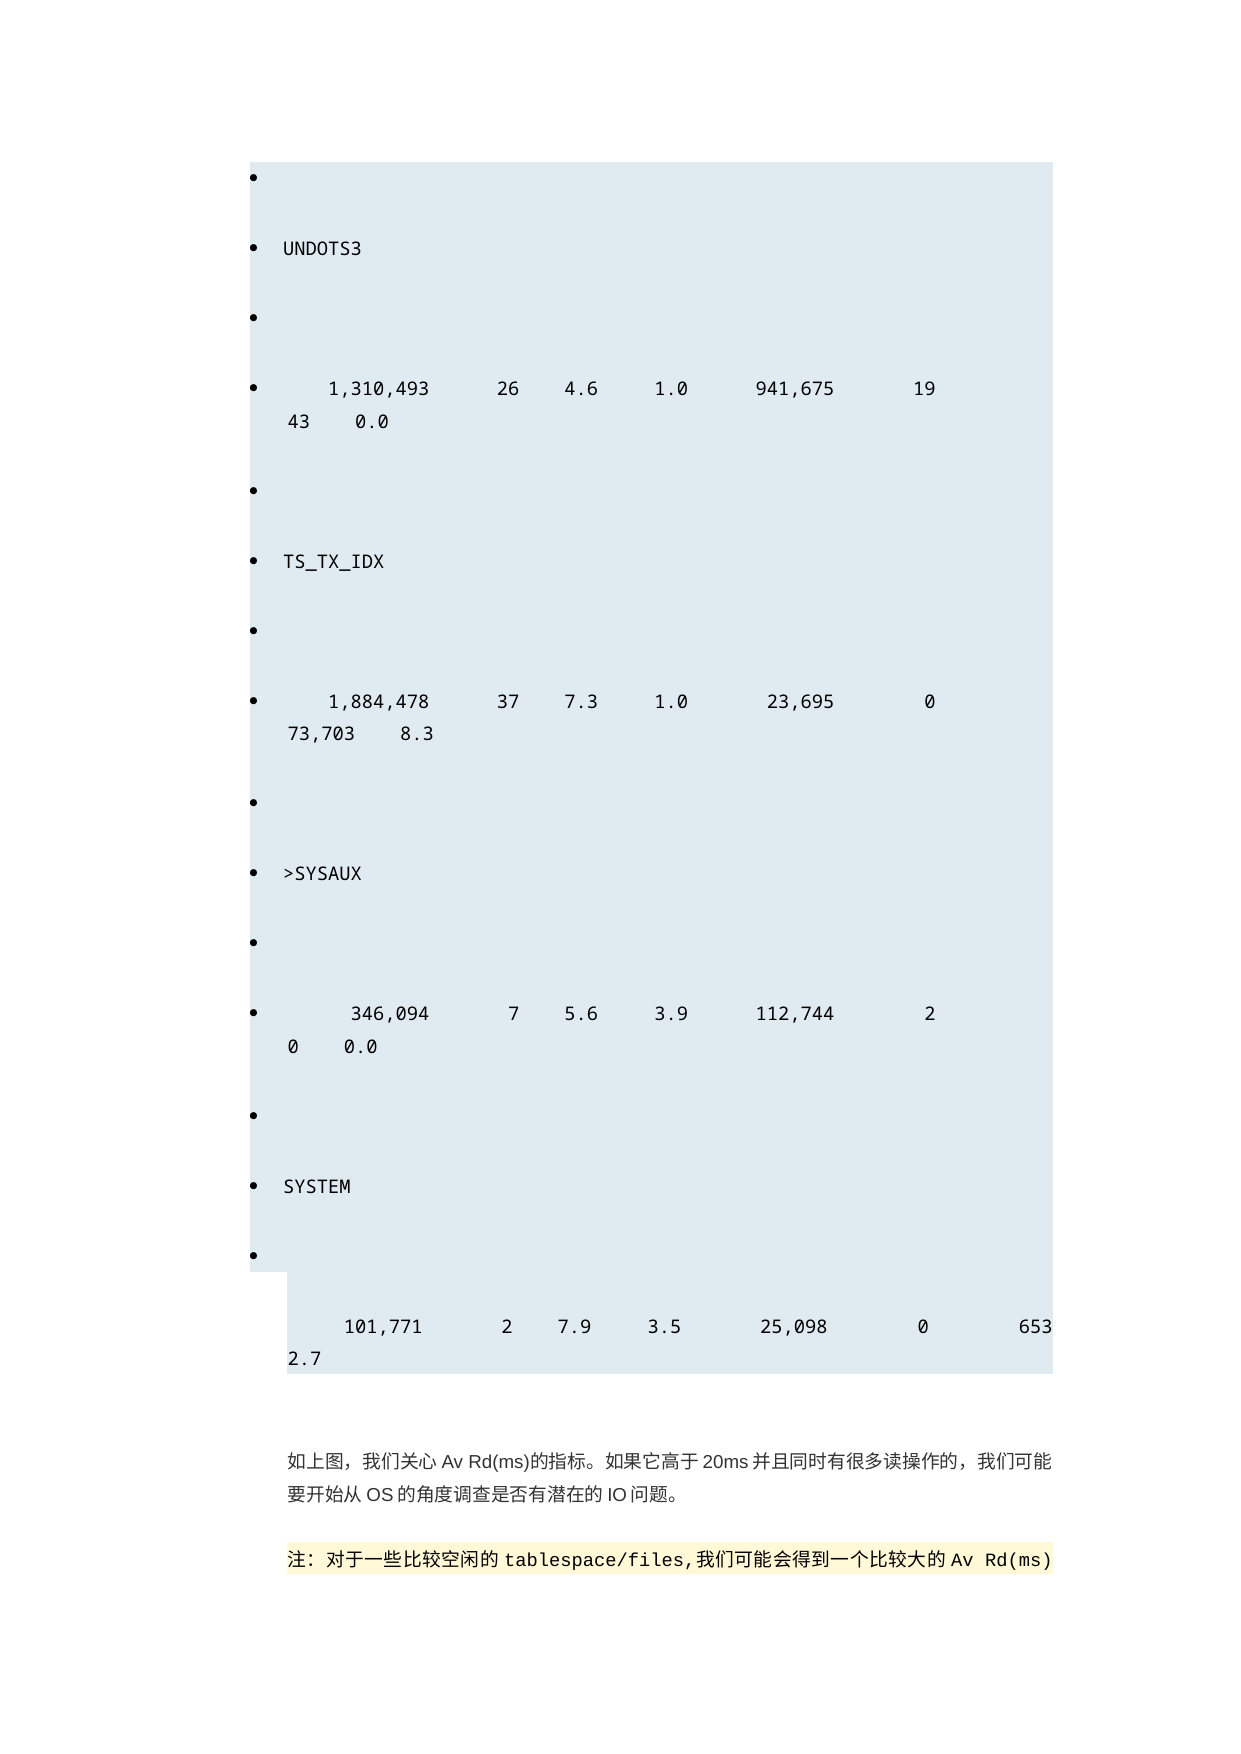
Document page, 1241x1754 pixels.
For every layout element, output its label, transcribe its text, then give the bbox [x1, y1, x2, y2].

text 如上图，我们关心Av Rd(ms)的指标。如果它高于20ms并且同时有很多读操作的，我们可能要开始从OS的角度调查是否有潜在的IO问题。 [287, 1412, 1053, 1542]
list 1,310,493 26 4.6 1.0 941,675 19 43 0.0 [250, 372, 1053, 437]
list 346,094 7 5.6 3.9 112,744 2 0 0.0 [250, 997, 1053, 1062]
list >SYSAUX [250, 857, 1053, 889]
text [287, 1542, 1053, 1574]
list TS_TX_IDX [250, 544, 1053, 577]
list 1,884,478 37 7.3 1.0 23,695 0 73,703 8.3 [250, 684, 1053, 749]
text 101,771 2 7.9 3.5 25,098 0 653 2.7 [287, 1309, 1053, 1374]
list SYSTEM [250, 1169, 1053, 1202]
list UNDOTS3 [250, 232, 1053, 264]
